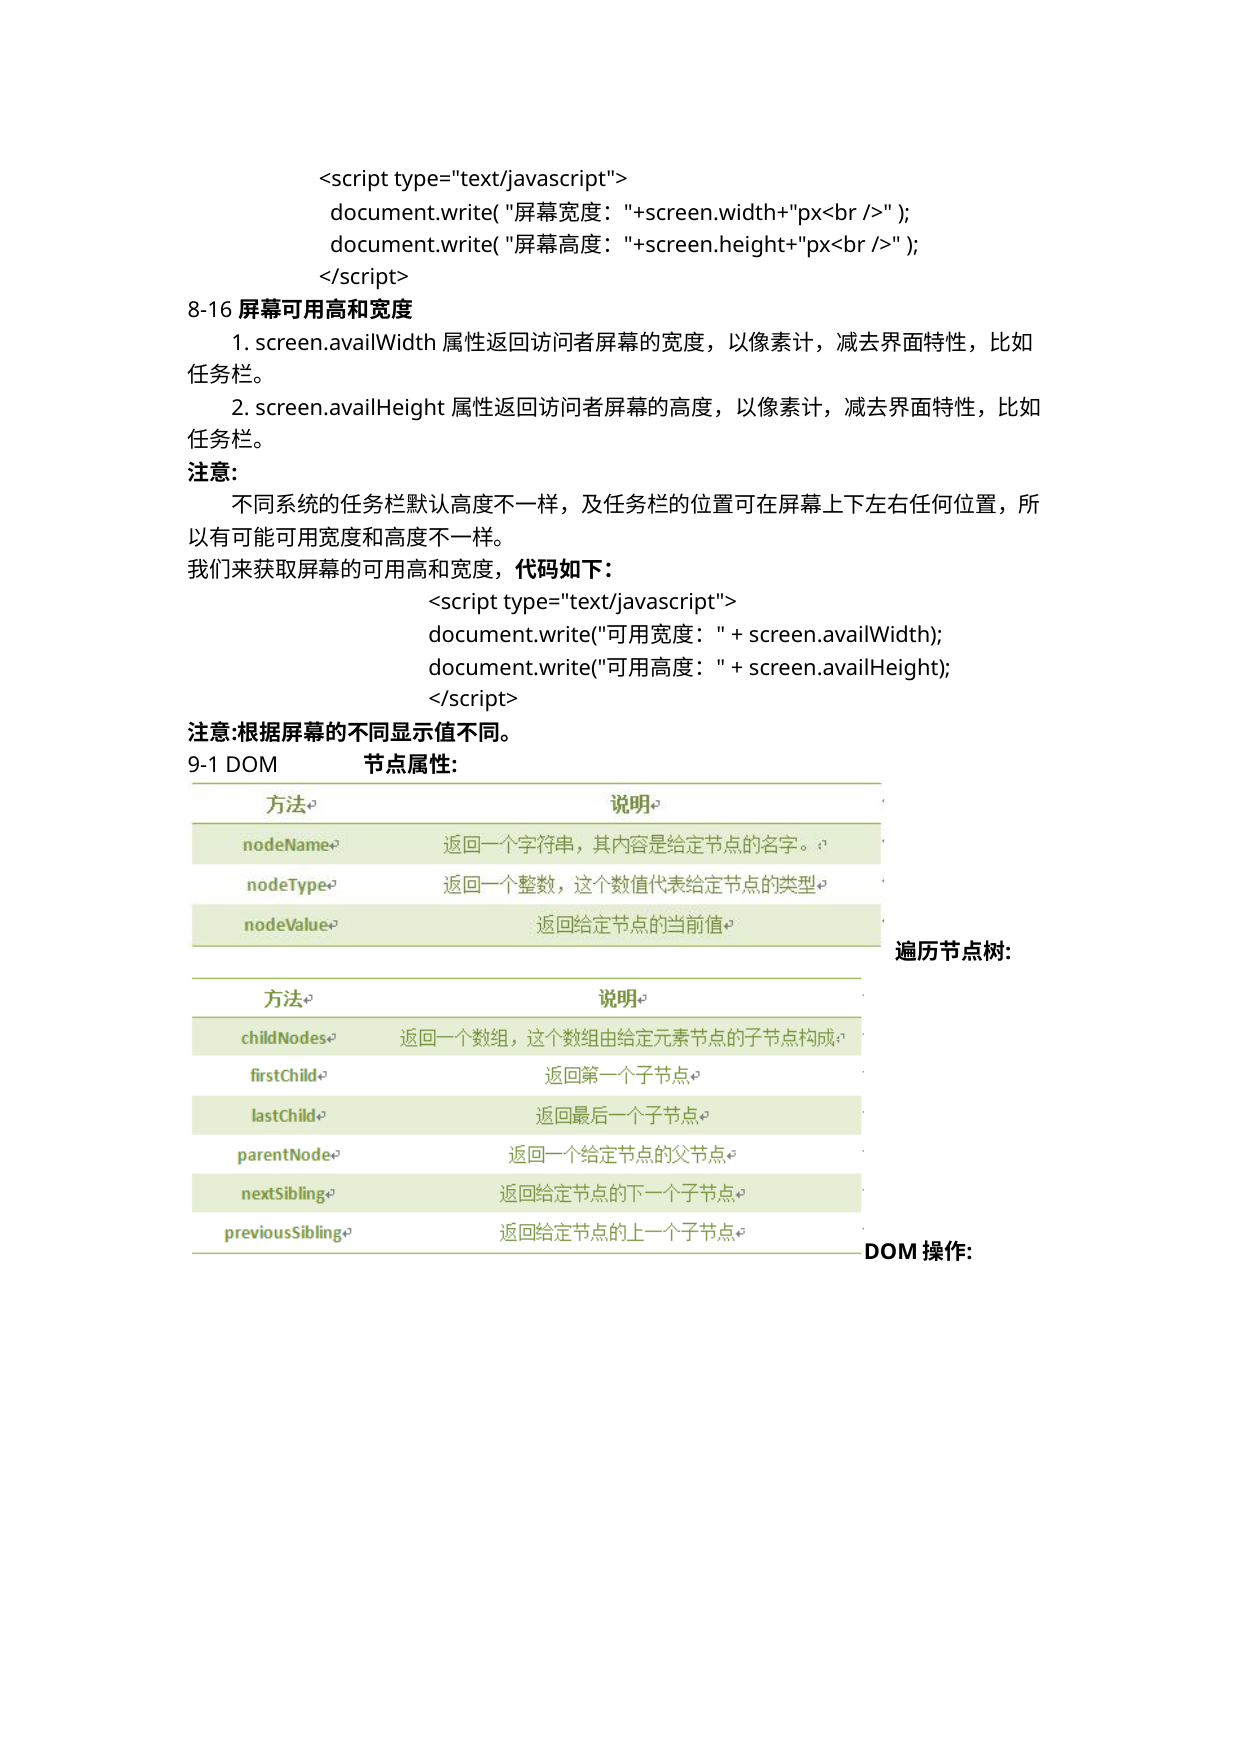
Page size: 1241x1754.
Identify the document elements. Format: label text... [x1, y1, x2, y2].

text <script type="text/javascript"> [319, 162, 1053, 194]
text 8-16 屏幕可用高和宽度 [187, 292, 1053, 324]
text document.write("可用宽度：" + screen.availWidth); [428, 617, 1053, 649]
text <script type="text/javascript"> [428, 584, 1053, 617]
text 1. screen.availWidth 属性返回访问者屏幕的宽度，以像素计，减去界面特性，比如任务栏。 [187, 324, 1053, 389]
text 不同系统的任务栏默认高度不一样，及任务栏的位置可在屏幕上下左右任何位置，所以有可能可用宽度和高度不一样。 我们来获取屏幕的可用高和宽度，代码如下： [187, 487, 1053, 584]
text </script> [319, 259, 1053, 292]
picture [187, 974, 864, 1258]
text 2. screen.availHeight 属性返回访问者屏幕的高度，以像素计，减去界面特性，比如任务栏。 [187, 389, 1053, 454]
text document.write("可用高度：" + screen.availHeight); [428, 649, 1053, 682]
text 注意: [187, 454, 1053, 487]
text 9-1 DOM 节点属性: [187, 747, 1053, 779]
text document.write( "屏幕高度："+screen.height+"px<br />" ); [319, 227, 1053, 259]
text </script> [428, 682, 1053, 714]
text document.write( "屏幕宽度："+screen.width+"px<br />" ); [319, 194, 1053, 227]
picture [187, 779, 885, 951]
text 注意:根据屏幕的不同显示值不同。 [187, 714, 1053, 747]
